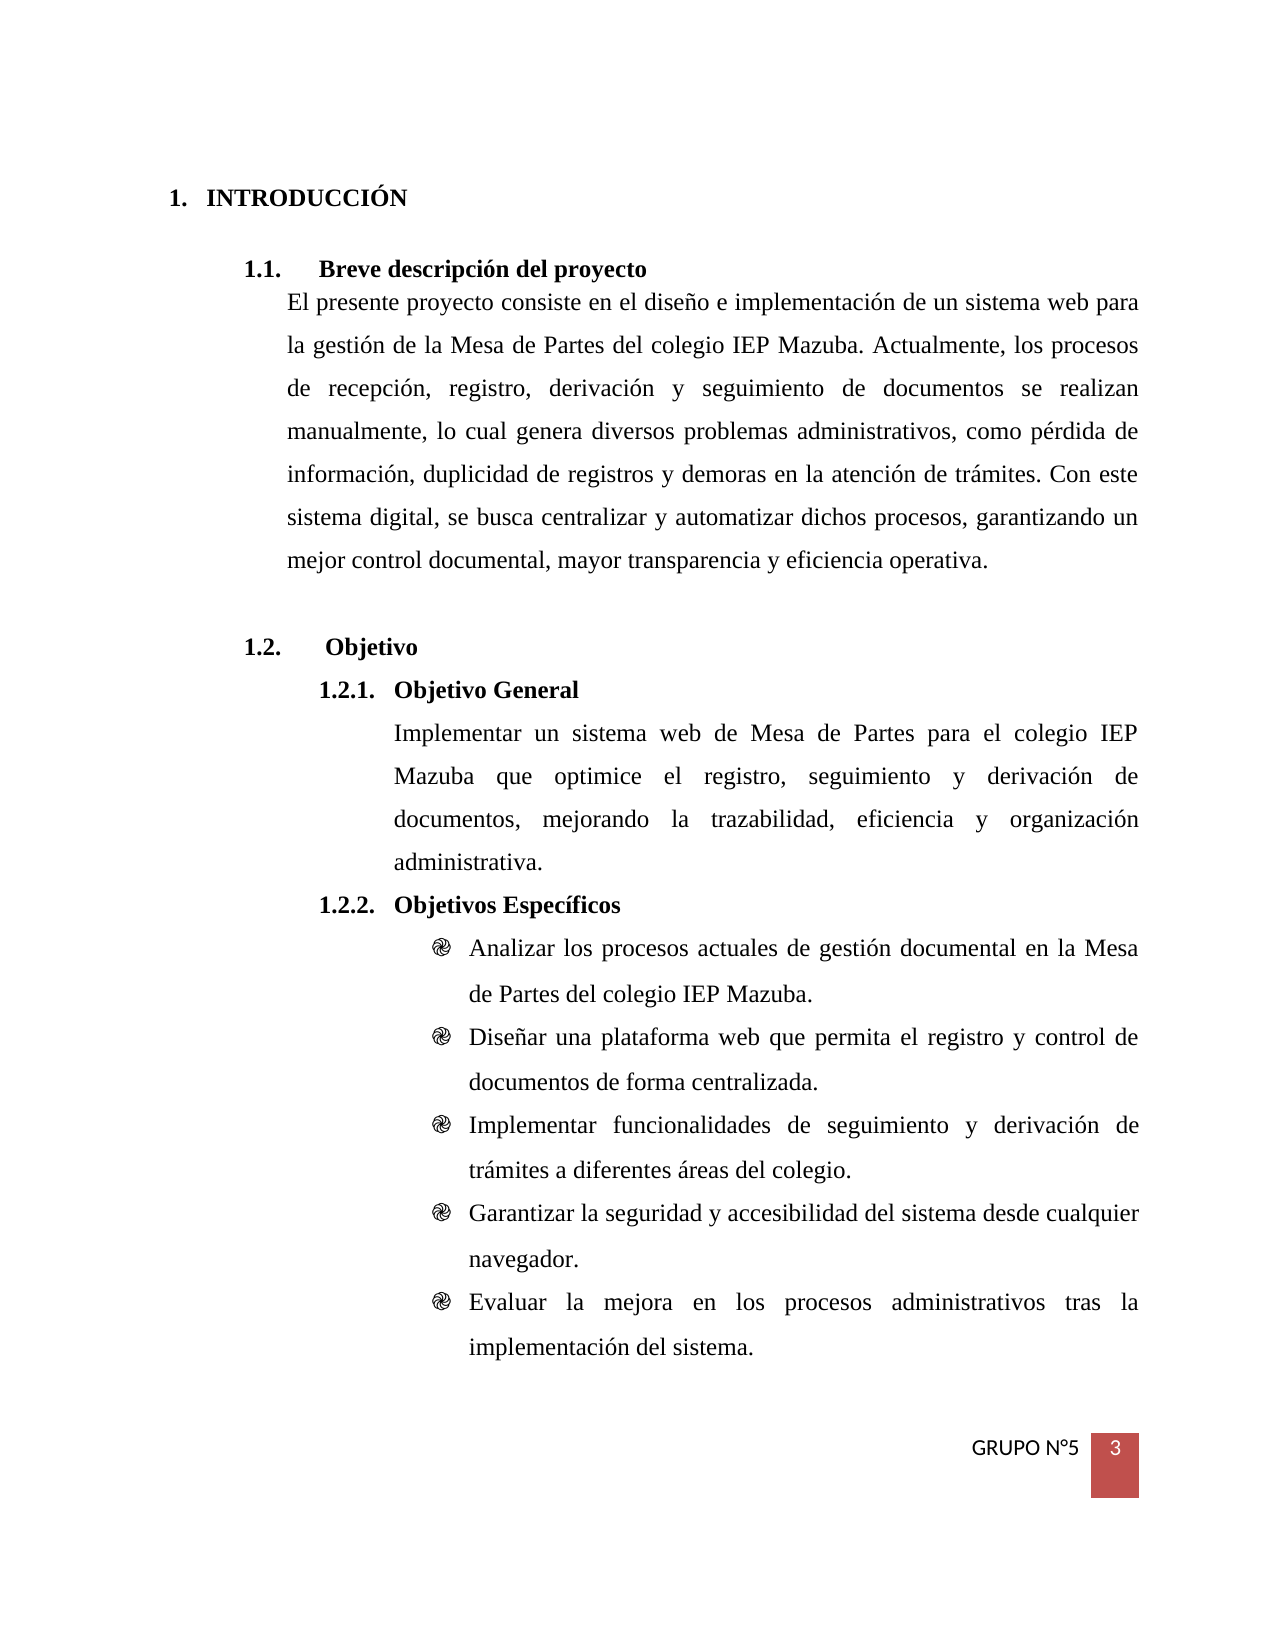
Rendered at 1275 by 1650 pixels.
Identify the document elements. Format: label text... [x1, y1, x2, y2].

list Objetivos Específicos [319, 890, 1139, 919]
list Garantizar la seguridad y accesibilidad del sistema desde cualquier navegador. [431, 1198, 1139, 1272]
list Objetivo [244, 632, 1139, 660]
subtitle INTRODUCCIÓN [169, 183, 1139, 212]
list Implementar funcionalidades de seguimiento y derivación de trámites a diferentes áreas del colegio. [431, 1110, 1139, 1184]
list El presente proyecto consiste en el diseño e implementación de un sistema web para la gestión de la Mesa de Partes del colegio IEP Mazuba. Actualmente, los procesos de recepción, registro, derivación y seguimiento de documentos se realizan manualmente, lo cual genera diversos problemas administrativos, como pérdida de información, duplicidad de registros y demoras en la atención de trámites. Con este sistema digital, se busca centralizar y automatizar dichos procesos, garantizando un mejor control documental, mayor transparencia y eficiencia operativa. [287, 287, 1139, 574]
subtitle Breve descripción del proyecto [244, 254, 1139, 282]
list Implementar un sistema web de Mesa de Partes para el colegio IEP Mazuba que optimice el registro, seguimiento y derivación de documentos, mejorando la trazabilidad, eficiencia y organización administrativa. [394, 718, 1139, 876]
list Objetivo General [319, 675, 1139, 703]
list Diseñar una plataforma web que permita el registro y control de documentos de forma centralizada. [431, 1022, 1139, 1096]
list Analizar los procesos actuales de gestión documental en la Mesa de Partes del colegio IEP Mazuba. [431, 933, 1139, 1007]
list Evaluar la mejora en los procesos administrativos tras la implementación del sistema. [431, 1287, 1139, 1361]
